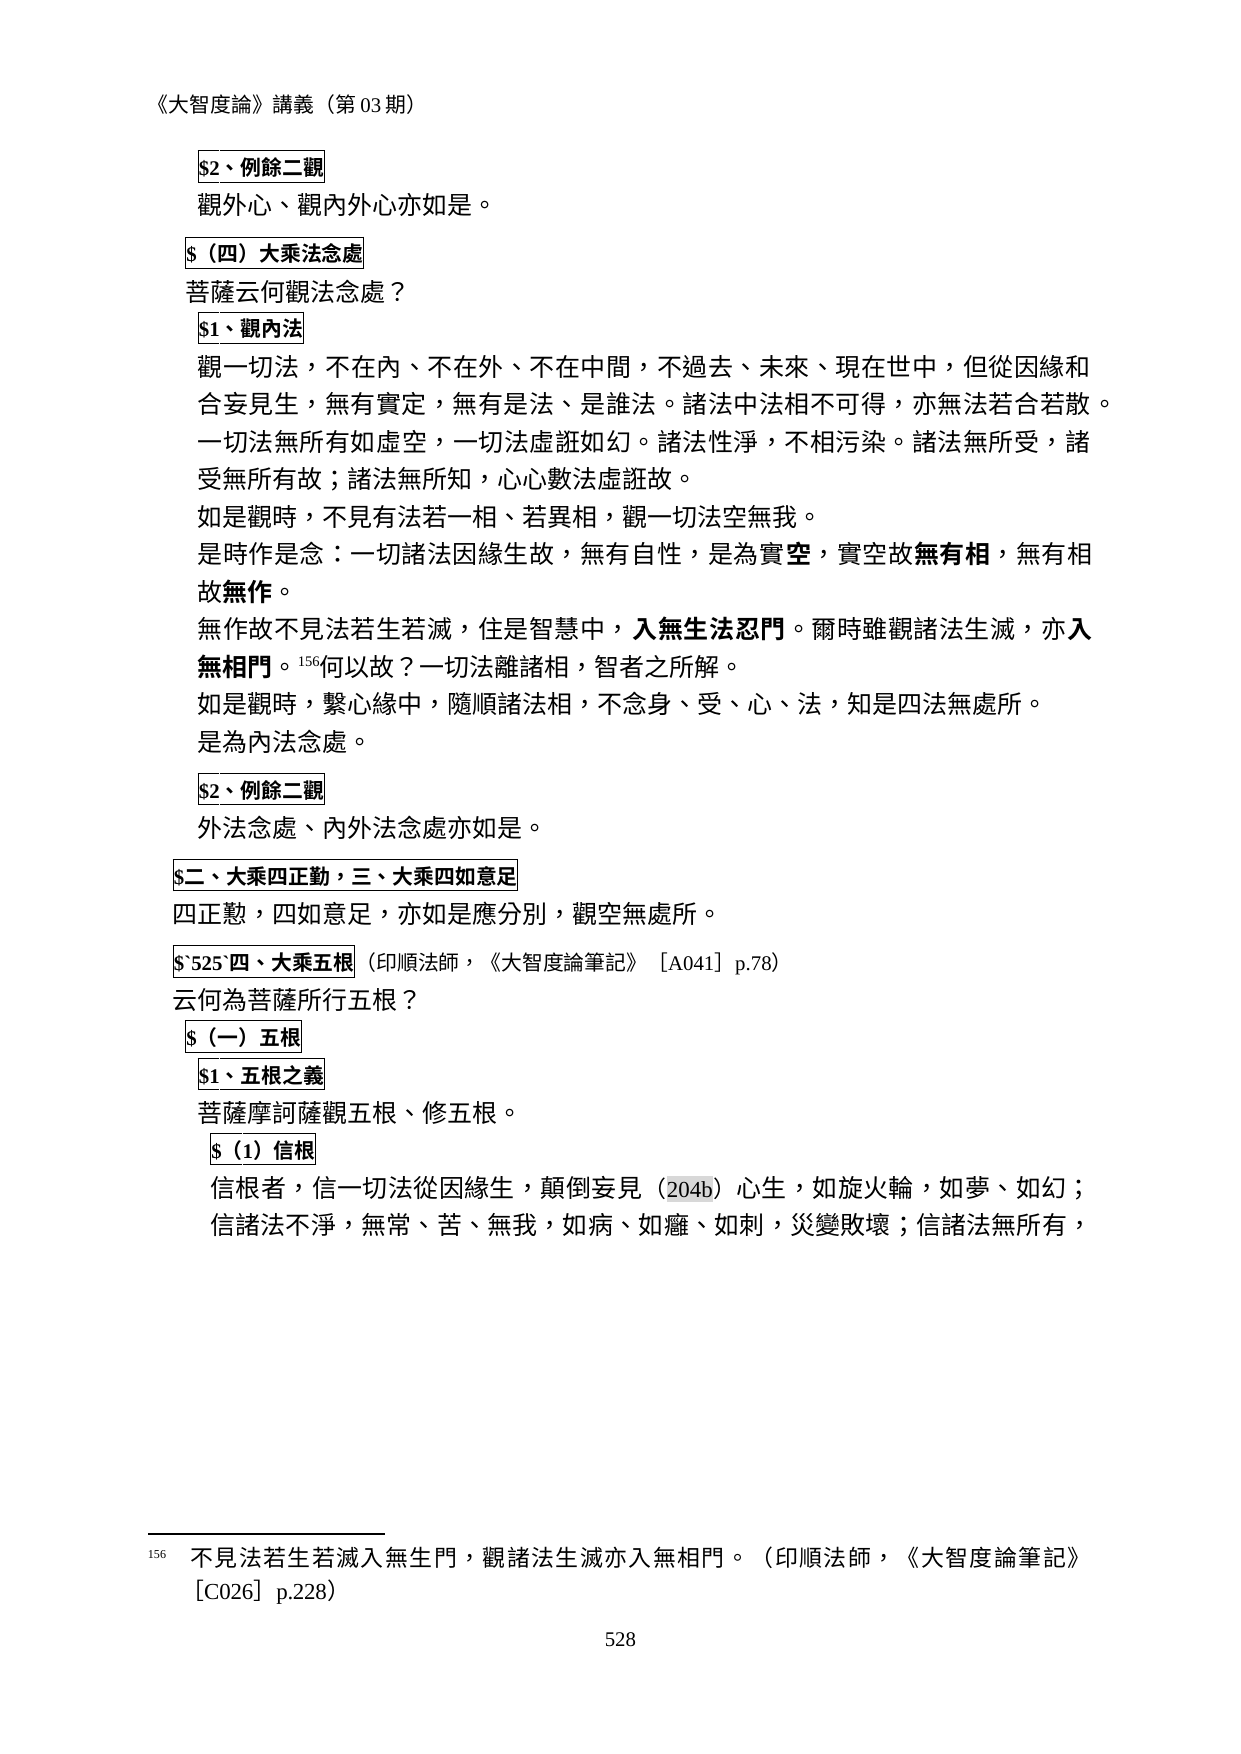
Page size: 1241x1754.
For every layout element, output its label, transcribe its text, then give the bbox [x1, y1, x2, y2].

text 菩薩云何觀法念處？ [185, 271, 1092, 309]
text 是時作是念：一切諸法因緣生故，無有自性，是為實空，實空故無有相，無有相故無作。 [198, 534, 1092, 609]
text $1、五根之義 [198, 1055, 1092, 1093]
text $（1）信根 [210, 1130, 1092, 1168]
text 觀外心、觀內外心亦如是。 [198, 185, 1092, 223]
text 是為內法念處。 [198, 721, 1092, 759]
text 菩薩摩訶薩觀五根、修五根。 [198, 1093, 1092, 1130]
text $（一）五根 [185, 1018, 1092, 1055]
text $1、觀內法 [198, 309, 1092, 346]
text 云何為菩薩所行五根？ [173, 980, 1092, 1018]
text $`525`四、大乘五根（印順法師，《大智度論筆記》［A041］p.78） [173, 943, 1092, 980]
text $（四）大乘法念處 [185, 234, 1092, 271]
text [210, 1168, 1092, 1243]
text $2、例餘二觀 [198, 770, 1092, 808]
text 無作故不見法若生若滅，住是智慧中，入無生法忍門。爾時雖觀諸法生滅，亦入無相門。何以故？一切法離諸相，智者之所解。 [198, 609, 1092, 684]
text $二、大乘四正勤，三、大乘四如意足 [173, 856, 1092, 894]
text 四正懃，四如意足，亦如是應分別，觀空無處所。 [173, 894, 1092, 931]
text 觀一切法，不在內、不在外、不在中間，不過去、未來、現在世中，但從因緣和合妄見生，無有實定，無有是法、是誰法。諸法中法相不可得，亦無法若合若散。一切法無所有如虛空，一切法虛誑如幻。諸法性淨，不相污染。諸法無所受，諸受無所有故；諸法無所知，心心數法虛誑故。 [198, 346, 1092, 496]
text $2、例餘二觀 [198, 148, 1092, 185]
text 如是觀時，不見有法若一相、若異相，觀一切法空無我。 [198, 496, 1092, 534]
text 如是觀時，繫心緣中，隨順諸法相，不念身、受、心、法，知是四法無處所。 [198, 684, 1092, 721]
text 外法念處、內外法念處亦如是。 [198, 808, 1092, 845]
